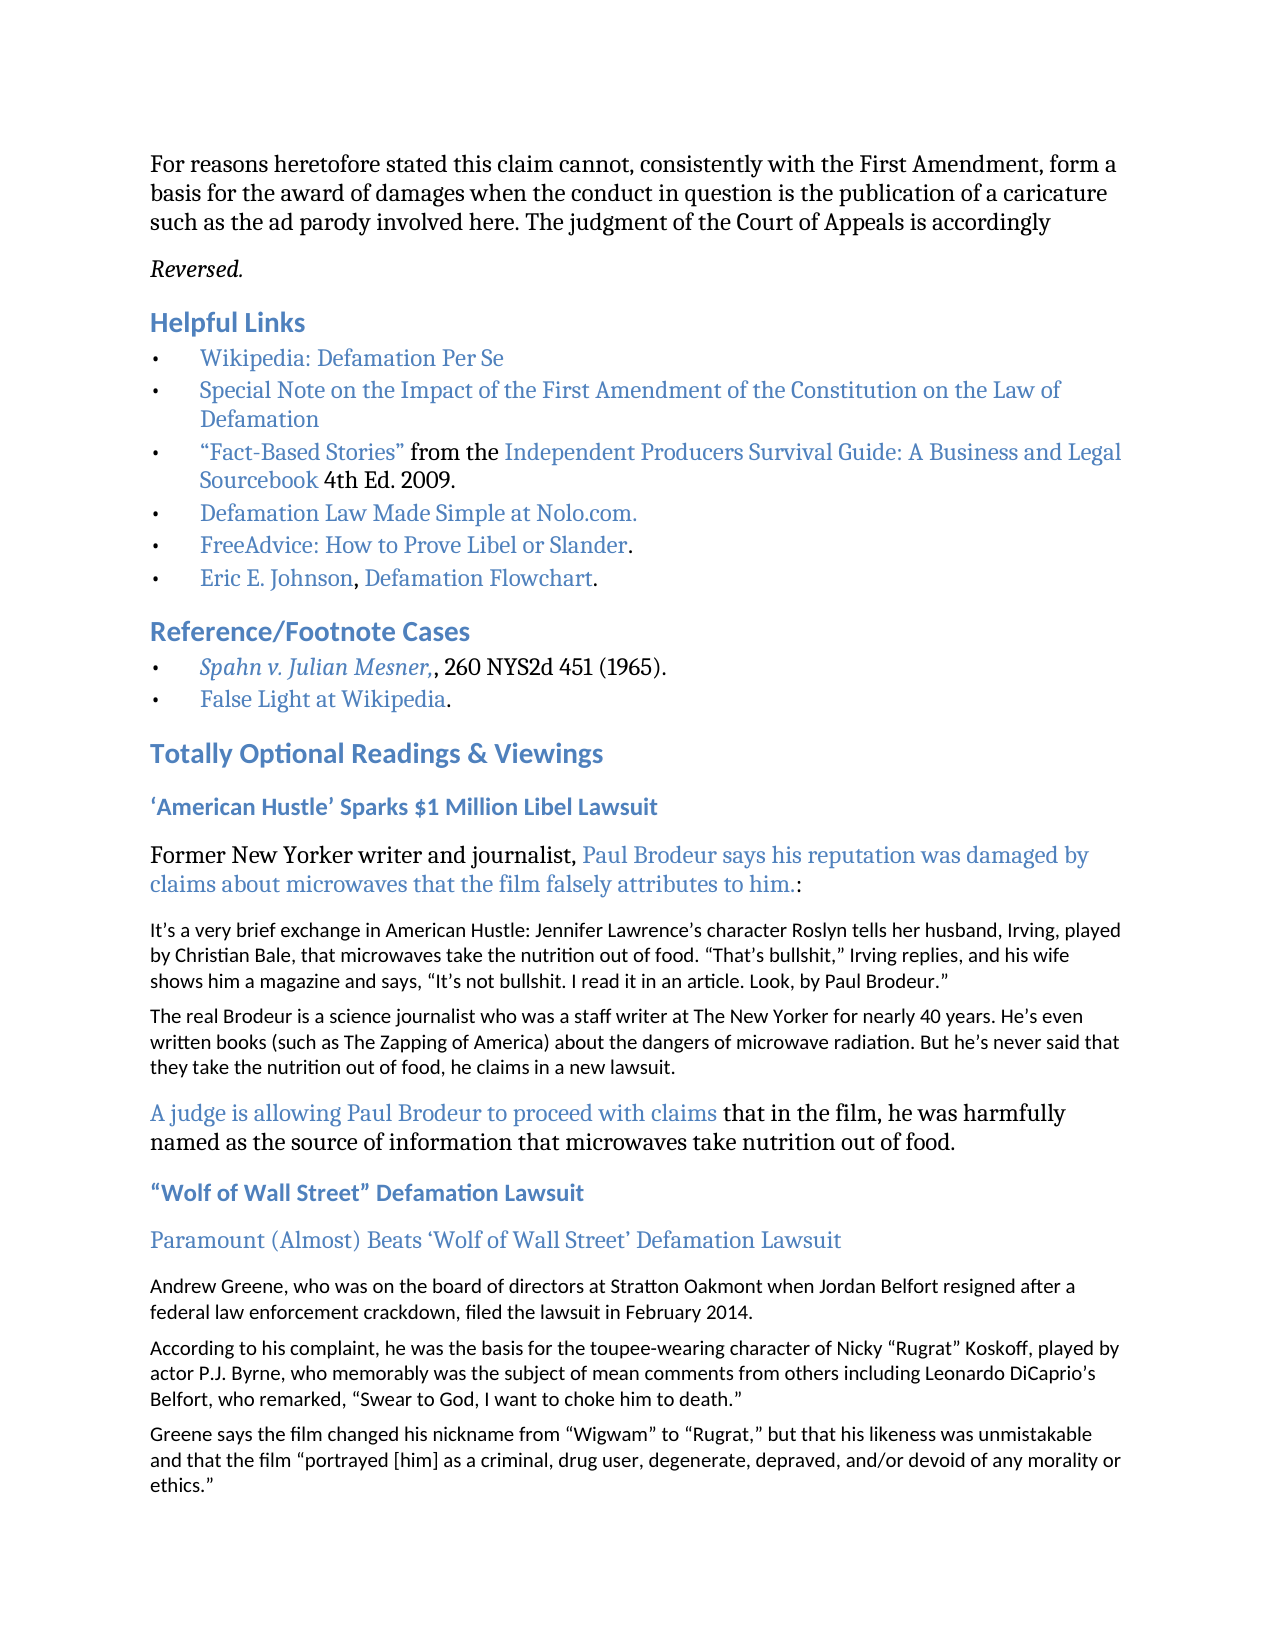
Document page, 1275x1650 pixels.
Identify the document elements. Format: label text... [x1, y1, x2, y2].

list FreeAdvice: How to Prove Libel or Slander. [150, 531, 1125, 560]
list Defamation Law Made Simple at Nolo.com. [150, 499, 1125, 528]
text Andrew Greene, who was on the board of directors at Stratton Oakmont when Jordan Belfort resigned after a federal law enforcement crackdown, filed the lawsuit in February 2014. [150, 1274, 1125, 1324]
list Wikipedia: Defamation Per Se [150, 344, 1125, 373]
list False Light at Wikipedia. [150, 685, 1125, 714]
text Reversed. [150, 255, 1125, 284]
subtitle Reference/Footnote Cases [150, 613, 1125, 649]
subtitle “Wolf of Wall Street” Defamation Lawsuit [150, 1177, 1125, 1207]
subtitle ‘American Hustle’ Sparks $1 Million Libel Lawsuit [150, 791, 1125, 822]
list Spahn v. Julian Mesner,, 260 NYS2d 451 (1965). [150, 653, 1125, 682]
text It’s a very brief exchange in American Hustle: Jennifer Lawrence’s character Roslyn tells her husband, Irving, played by Christian Bale, that microwaves take the nutrition out of food. “That’s bullshit,” Irving replies, and his wife shows him a magazine and says, “It’s not bullshit. I read it in an article. Look, by Paul Brodeur.” [150, 917, 1125, 993]
text Former New Yorker writer and journalist, Paul Brodeur says his reputation was damaged by claims about microwaves that the film falsely attributes to him.: [150, 841, 1125, 898]
text Greene says the film changed his nickname from “Wigwam” to “Rugrat,” but that his likeness was unmistakable and that the film “portrayed [him] as a criminal, drug user, degenerate, depraved, and/or devoid of any morality or ethics.” [150, 1422, 1125, 1498]
list Special Note on the Impact of the First Amendment of the Constitution on the Law of Defamation [150, 376, 1125, 434]
text According to his complaint, he was the basis for the toupee-wearing character of Nicky “Rugrat” Koskoff, played by actor P.J. Byrne, who memorably was the subject of mean comments from others including Leonardo DiCaprio’s Belfort, who remarked, “Swear to God, I want to choke him to death.” [150, 1335, 1125, 1411]
text Paramount (Almost) Beats ‘Wolf of Wall Street’ Defamation Lawsuit [150, 1226, 1125, 1255]
text The real Brodeur is a science journalist who was a staff writer at The New Yorker for nearly 40 years. He’s even written books (such as The Zapping of America) about the dangers of microwave radiation. But he’s never said that they take the nutrition out of food, he claims in a new lawsuit. [150, 1004, 1125, 1080]
list Eric E. Johnson, Defamation Flowchart. [150, 564, 1125, 593]
list “Fact-Based Stories” from the Independent Producers Survival Guide: A Business and Legal Sourcebook 4th Ed. 2009. [150, 438, 1125, 495]
subtitle Totally Optional Readings & Viewings [150, 735, 1125, 771]
text A judge is allowing Paul Brodeur to proceed with claims that in the film, he was harmfully named as the source of information that microwaves take nutrition out of food. [150, 1099, 1125, 1156]
text For reasons heretofore stated this claim cannot, consistently with the First Amendment, form a basis for the award of damages when the conduct in question is the publication of a caricature such as the ad parody involved here. The judgment of the Court of Appeals is accordingly [150, 150, 1125, 236]
subtitle Helpful Links [150, 304, 1125, 340]
